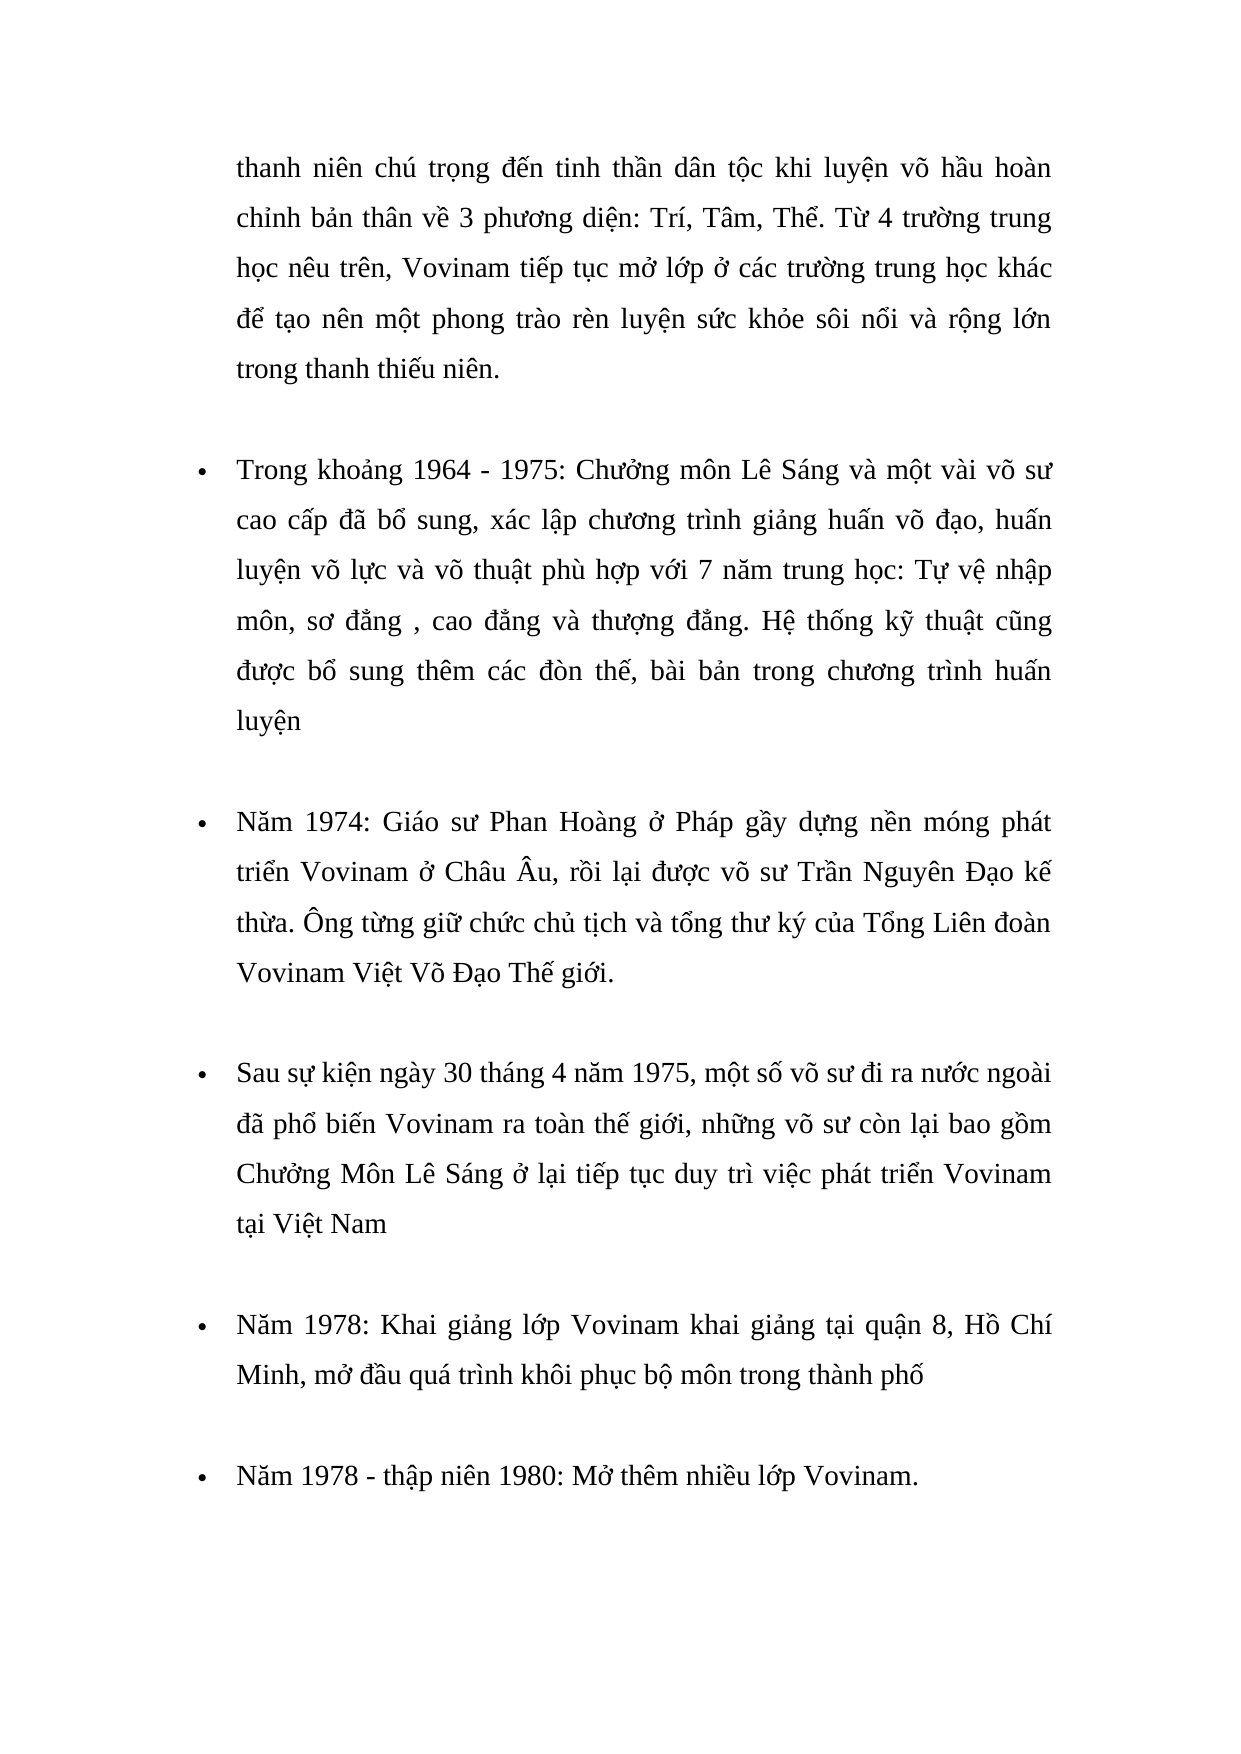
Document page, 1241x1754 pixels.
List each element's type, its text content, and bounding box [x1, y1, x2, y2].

list Năm 1978 - thập niên 1980: Mở thêm nhiều lớp Vovinam. [199, 1458, 1053, 1492]
list Sau sự kiện ngày 30 tháng 4 năm 1975, một số võ sư đi ra nước ngoài đã phổ biến Vovinam ra toàn thế giới, những võ sư còn lại bao gồm Chưởng Môn Lê Sáng ở lại tiếp tục duy trì việc phát triển Vovinam tại Việt Nam [199, 1056, 1053, 1240]
list Trong khoảng 1964 - 1975: Chưởng môn Lê Sáng và một vài võ sư cao cấp đã bổ sung, xác lập chương trình giảng huấn võ đạo, huấn luyện võ lực và võ thuật phù hợp với 7 năm trung học: Tự vệ nhập môn, sơ đẳng , cao đẳng và thượng đẳng. Hệ thống kỹ thuật cũng được bổ sung thêm các đòn thế, bài bản trong chương trình huấn luyện [199, 452, 1053, 737]
list Năm 1974: Giáo sư Phan Hoàng ở Pháp gầy dựng nền móng phát triển Vovinam ở Châu Âu, rồi lại được võ sư Trần Nguyên Đạo kế thừa. Ông từng giữ chức chủ tịch và tổng thư ký của Tổng Liên đoàn Vovinam Việt Võ Đạo Thế giới. [199, 804, 1053, 988]
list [199, 150, 1053, 385]
list Năm 1978: Khai giảng lớp Vovinam khai giảng tại quận 8, Hồ Chí Minh, mở đầu quá trình khôi phục bộ môn trong thành phố [199, 1307, 1053, 1391]
